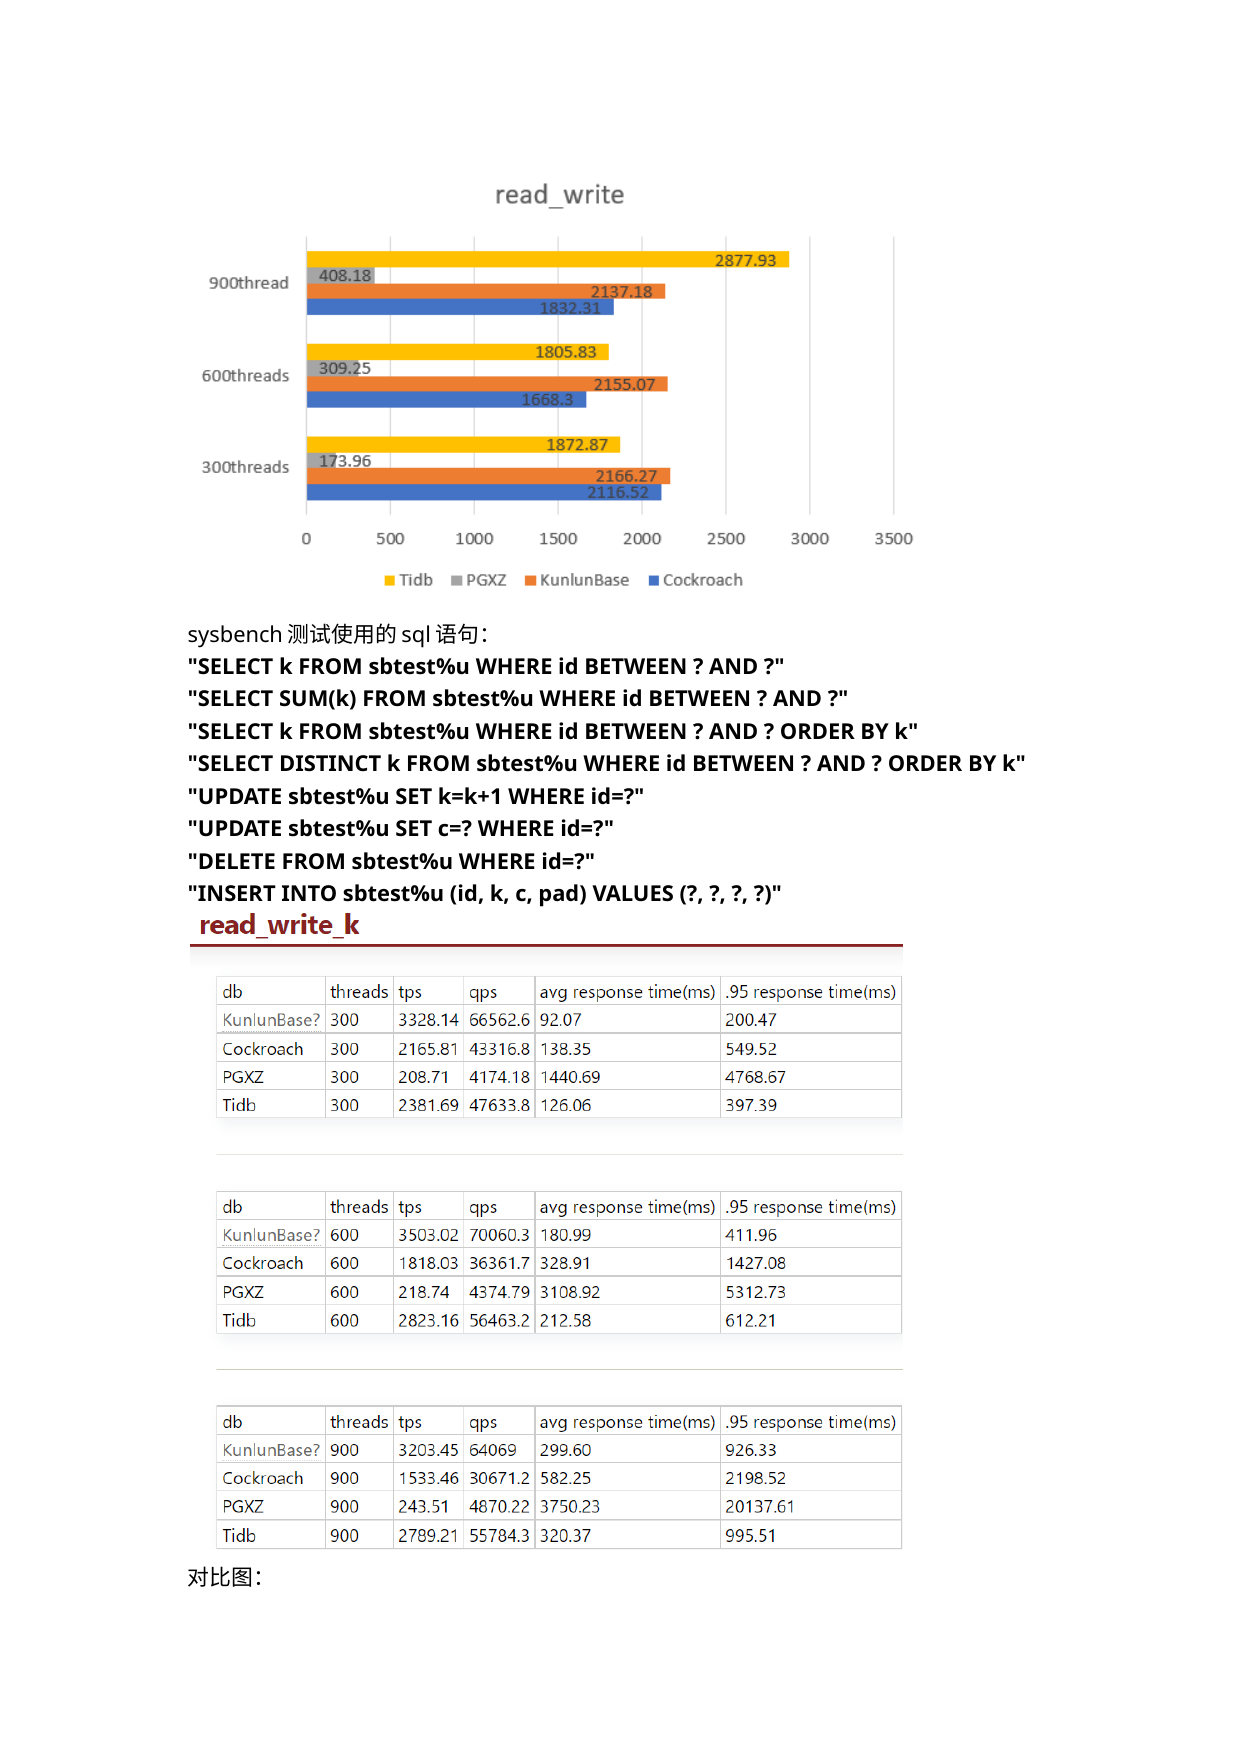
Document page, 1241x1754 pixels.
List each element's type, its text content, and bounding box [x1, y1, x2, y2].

text "SELECT k FROM sbtest%u WHERE id BETWEEN ? AND ?" [187, 649, 1053, 682]
text sysbench测试使用的sql语句： [187, 617, 1053, 649]
text "SELECT DISTINCT k FROM sbtest%u WHERE id BETWEEN ? AND ? ORDER BY k" [187, 747, 1053, 779]
text "UPDATE sbtest%u SET k=k+1 WHERE id=?" [187, 779, 1053, 812]
text "DELETE FROM sbtest%u WHERE id=?" [187, 844, 1053, 877]
text "UPDATE sbtest%u SET c=? WHERE id=?" [187, 812, 1053, 844]
text 对比图： [187, 1559, 1053, 1592]
text "SELECT k FROM sbtest%u WHERE id BETWEEN ? AND ? ORDER BY k" [187, 714, 1053, 747]
picture [187, 909, 903, 1550]
picture [187, 162, 917, 597]
text "INSERT INTO sbtest%u (id, k, c, pad) VALUES (?, ?, ?, ?)" [187, 877, 1053, 909]
text "SELECT SUM(k) FROM sbtest%u WHERE id BETWEEN ? AND ?" [187, 682, 1053, 714]
